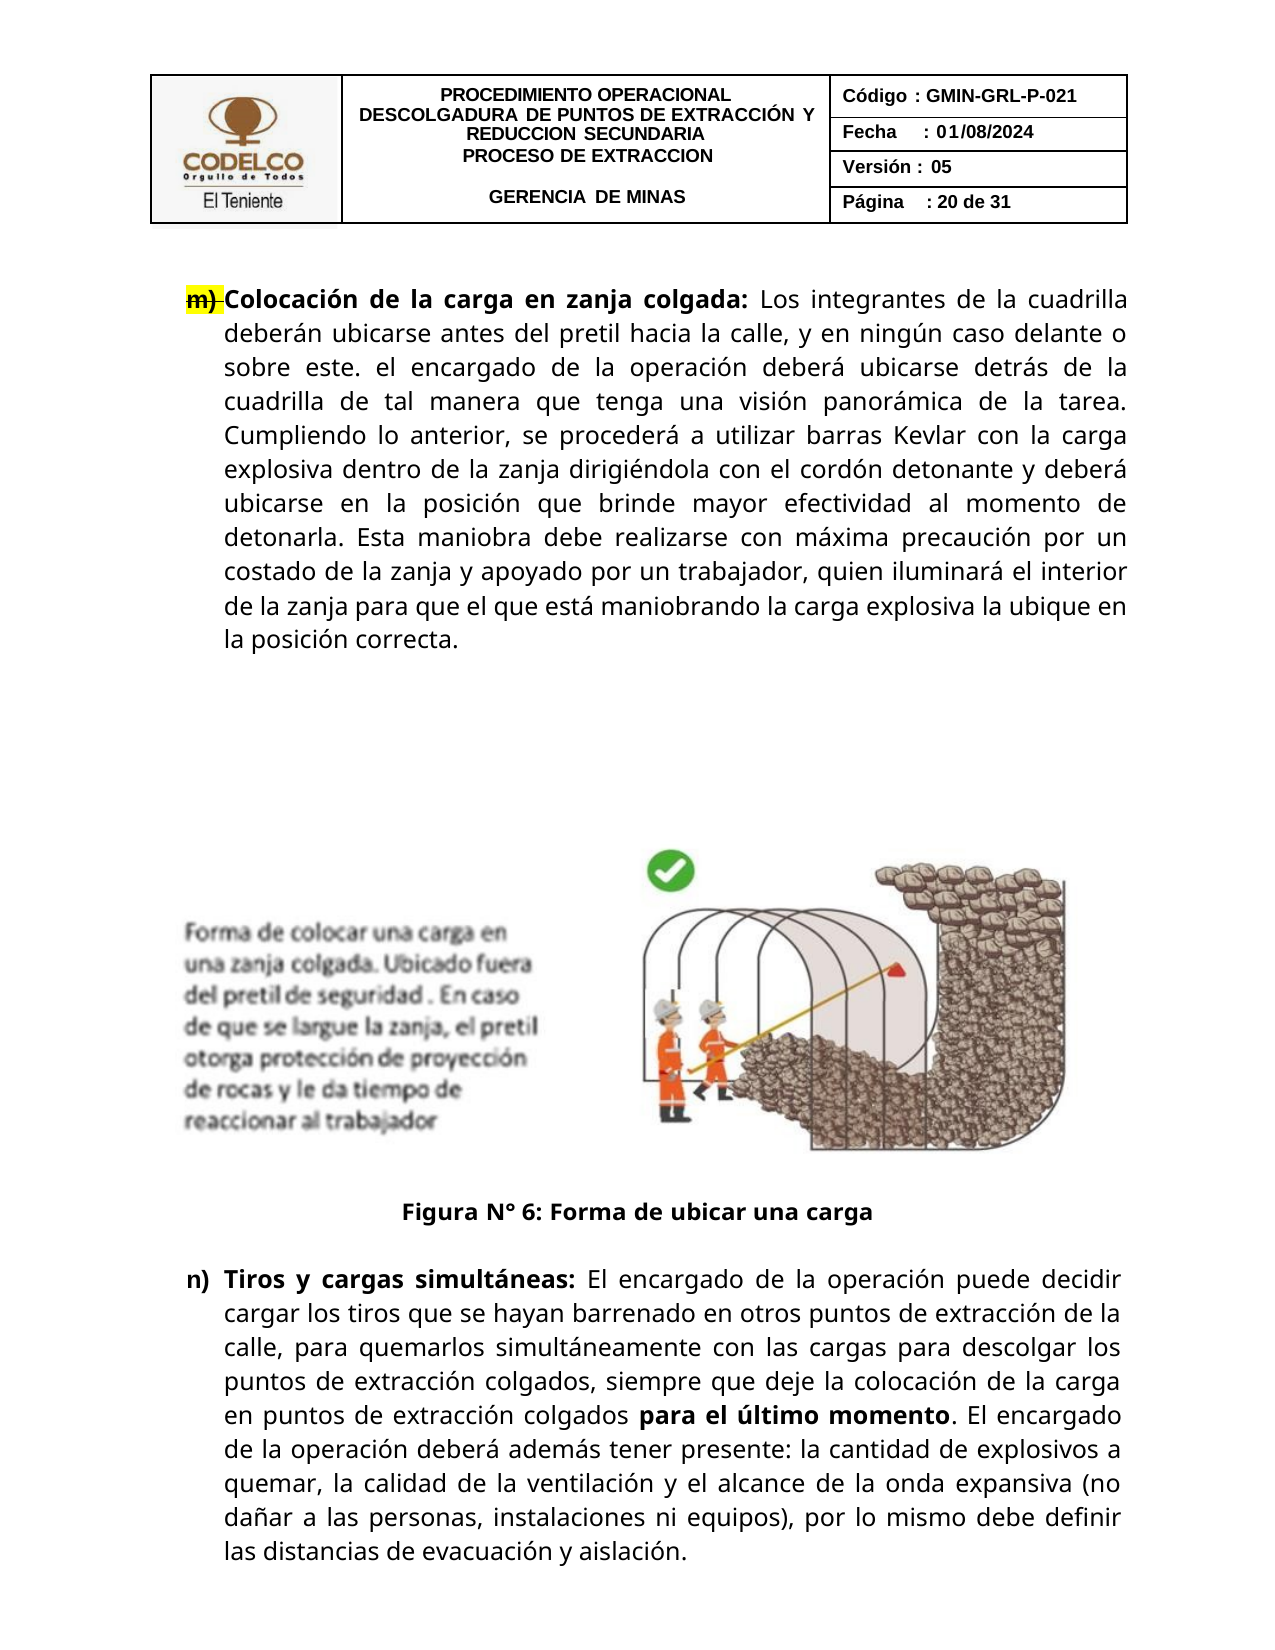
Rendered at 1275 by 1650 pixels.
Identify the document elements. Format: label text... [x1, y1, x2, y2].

list Tiros y cargas simultáneas: El encargado de la operación puede decidir cargar los tiros que se hayan barrenado en otros puntos de extracción de la calle, para quemarlos simultáneamente con las cargas para descolgar los puntos de extracción colgados, siempre que deje la colocación de la carga en puntos de extracción colgados para el último momento. El encargado de la operación deberá además tener presente: la cantidad de explosivos a quemar, la calidad de la ventilación y el alcance de la onda expansiva (no dañar a las personas, instalaciones ni equipos), por lo mismo debe definir las distancias de evacuación y aislación. [186, 1262, 1122, 1568]
text Figura N° 6: Forma de ubicar una carga [347, 1196, 927, 1227]
picture [147, 830, 1078, 1162]
list Colocación de la carga en zanja colgada: Los integrantes de la cuadrilla deberán ubicarse antes del pretil hacia la calle, y en ningún caso delante o sobre este. el encargado de la operación deberá ubicarse detrás de la cuadrilla de tal manera que tenga una visión panorámica de la tarea. Cumpliendo lo anterior, se procederá a utilizar barras Kevlar con la carga explosiva dentro de la zanja dirigiéndola con el cordón detonante y deberá ubicarse en la posición que brinde mayor efectividad al momento de detonarla. Esta maniobra debe realizarse con máxima precaución por un costado de la zanja y apoyado por un trabajador, quien iluminará el interior de la zanja para que el que está maniobrando la carga explosiva la ubique en la posición correcta. [186, 282, 1128, 656]
